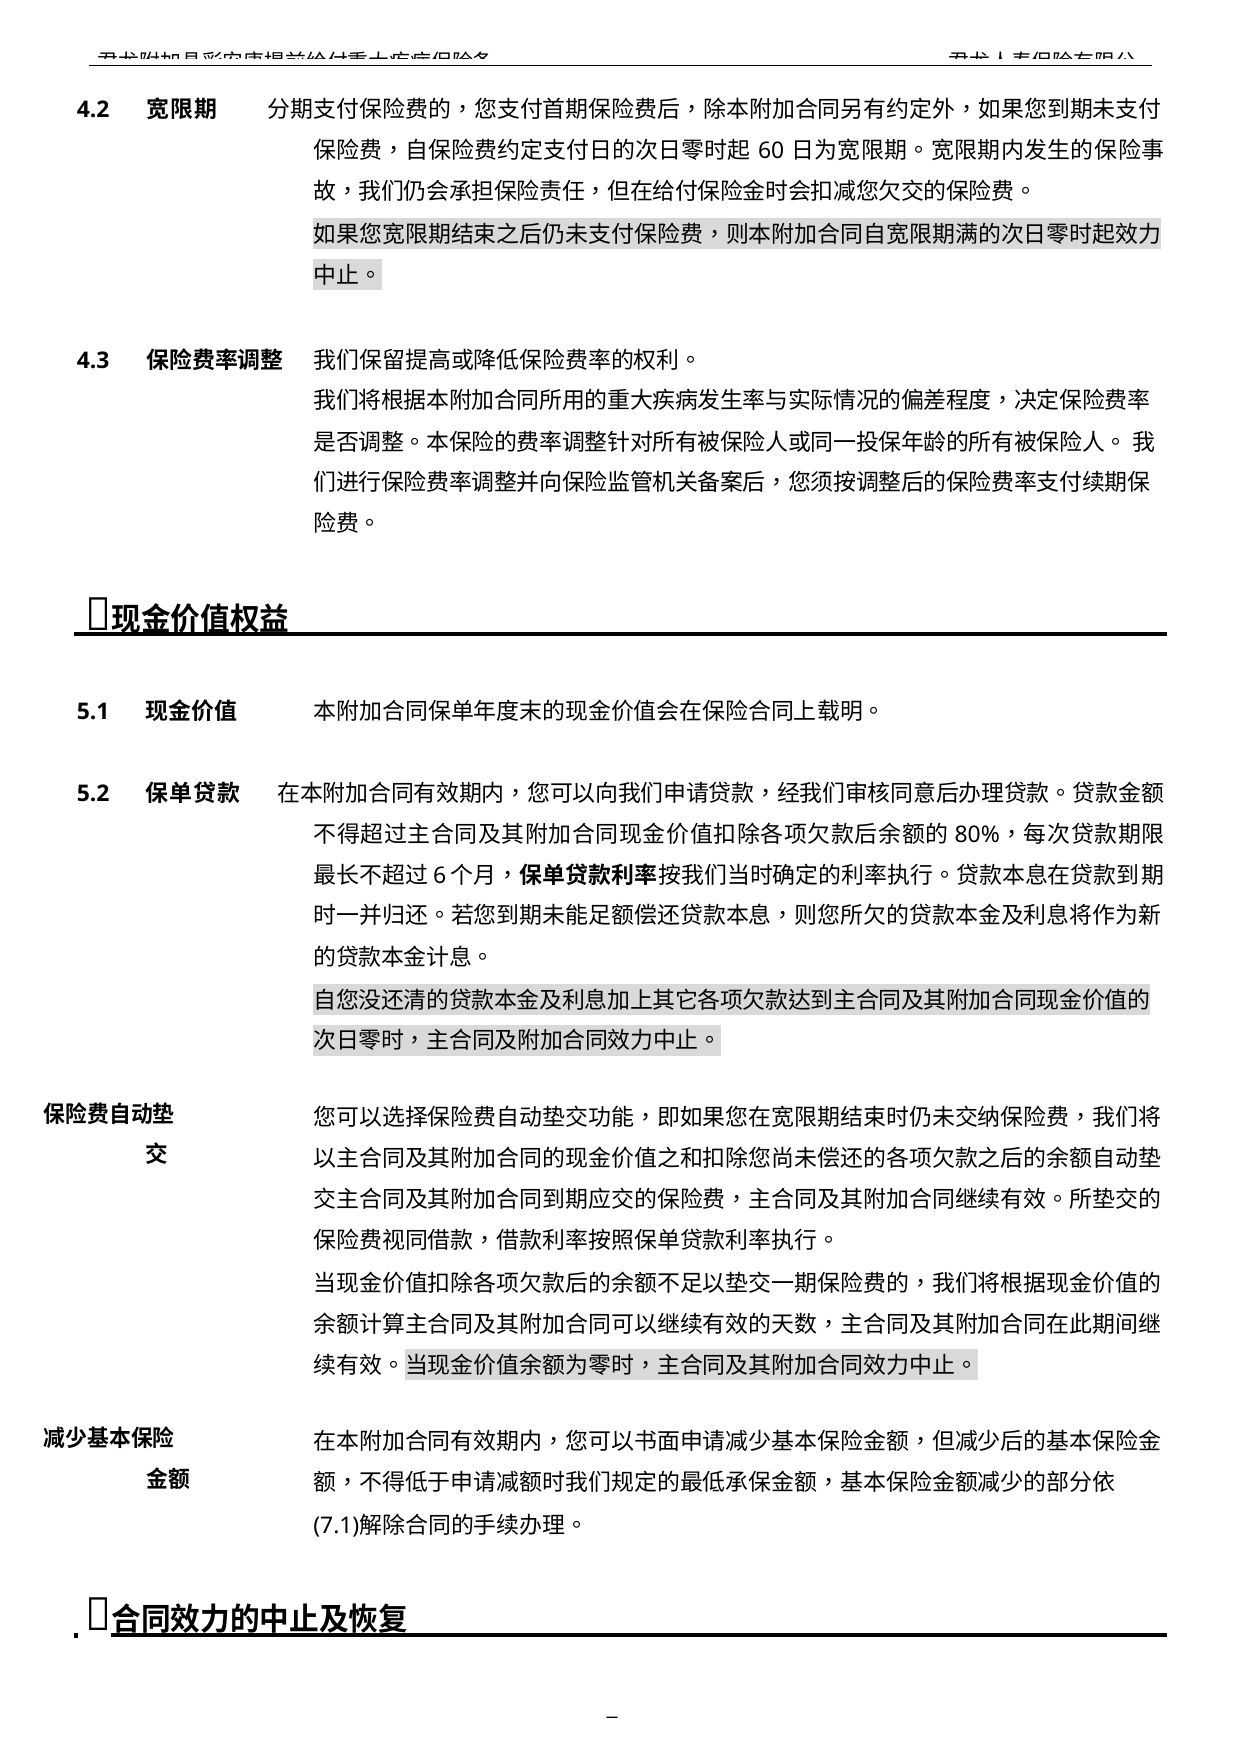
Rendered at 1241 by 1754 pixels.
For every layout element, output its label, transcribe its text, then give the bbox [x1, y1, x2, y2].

text 现金价值权益 [74, 581, 1178, 644]
text (7.1)解除合同的手续办理。 [313, 1509, 1178, 1541]
list 宽限期 分期支付保险费的，您支付首期保险费后，除本附加合同另有约定外，如果您到期未支付保险费，自保险费约定支付日的次日零时起 60 日为宽限期。宽限期内发生的保险事故，我们仍会承担保险责任，但在给付保险金时会扣减您欠交的保险费。 [77, 93, 1164, 206]
text 如果您宽限期结束之后仍未支付保险费，则本附加合同自宽限期满的次日零时起效力中止。 [313, 218, 1164, 290]
list 保单贷款 在本附加合同有效期内，您可以向我们申请贷款，经我们审核同意后办理贷款。贷款金额不得超过主合同及其附加合同现金价值扣除各项欠款后余额的80%，每次贷款期限最长不超过6个月，保单贷款利率按我们当时确定的利率执行。贷款本息在贷款到期时一并归还。若您到期未能足额偿还贷款本息，则您所欠的贷款本金及利息将作为新的贷款本金计息。 [77, 777, 1164, 972]
text 当现金价值扣除各项欠款后的余额不足以垫交一期保险费的，我们将根据现金价值的余额计算主合同及其附加合同可以继续有效的天数，主合同及其附加合同在此期间继续有效。当现金价值余额为零时，主合同及其附加合同效力中止。 [313, 1267, 1164, 1380]
text 我们将根据本附加合同所用的重大疾病发生率与实际情况的偏差程度，决定保险费率是否调整。本保险的费率调整针对所有被保险人或同一投保年龄的所有被保险人。 我们进行保险费率调整并向保险监管机关备案后，您须按调整后的保险费率支付续期保险费。 [313, 384, 1164, 538]
text 金额 [144, 1462, 192, 1494]
list 保险费率调整 我们保留提高或降低保险费率的权利。 [77, 344, 1178, 375]
text 交 [44, 1138, 270, 1169]
subtitle 合同效力的中止及恢复 [74, 1581, 1178, 1644]
text 您可以选择保险费自动垫交功能，即如果您在宽限期结束时仍未交纳保险费，我们将以主合同及其附加合同的现金价值之和扣除您尚未偿还的各项欠款之后的余额自动垫交主合同及其附加合同到期应交的保险费，主合同及其附加合同继续有效。所垫交的保险费视同借款，借款利率按照保单贷款利率执行。 [313, 1101, 1164, 1255]
list 现金价值 本附加合同保单年度末的现金价值会在保险合同上载明。 [77, 695, 1178, 726]
text 在本附加合同有效期内，您可以书面申请减少基本保险金额，但减少后的基本保险金额，不得低于申请减额时我们规定的最低承保金额，基本保险金额减少的部分依 [313, 1425, 1164, 1497]
subtitle 减少基本保险 [77, 1422, 283, 1453]
subtitle 保险费自动垫 [77, 1098, 283, 1129]
text 自您没还清的贷款本金及利息加上其它各项欠款达到主合同及其附加合同现金价值的次日零时，主合同及附加合同效力中止。 [313, 983, 1164, 1056]
